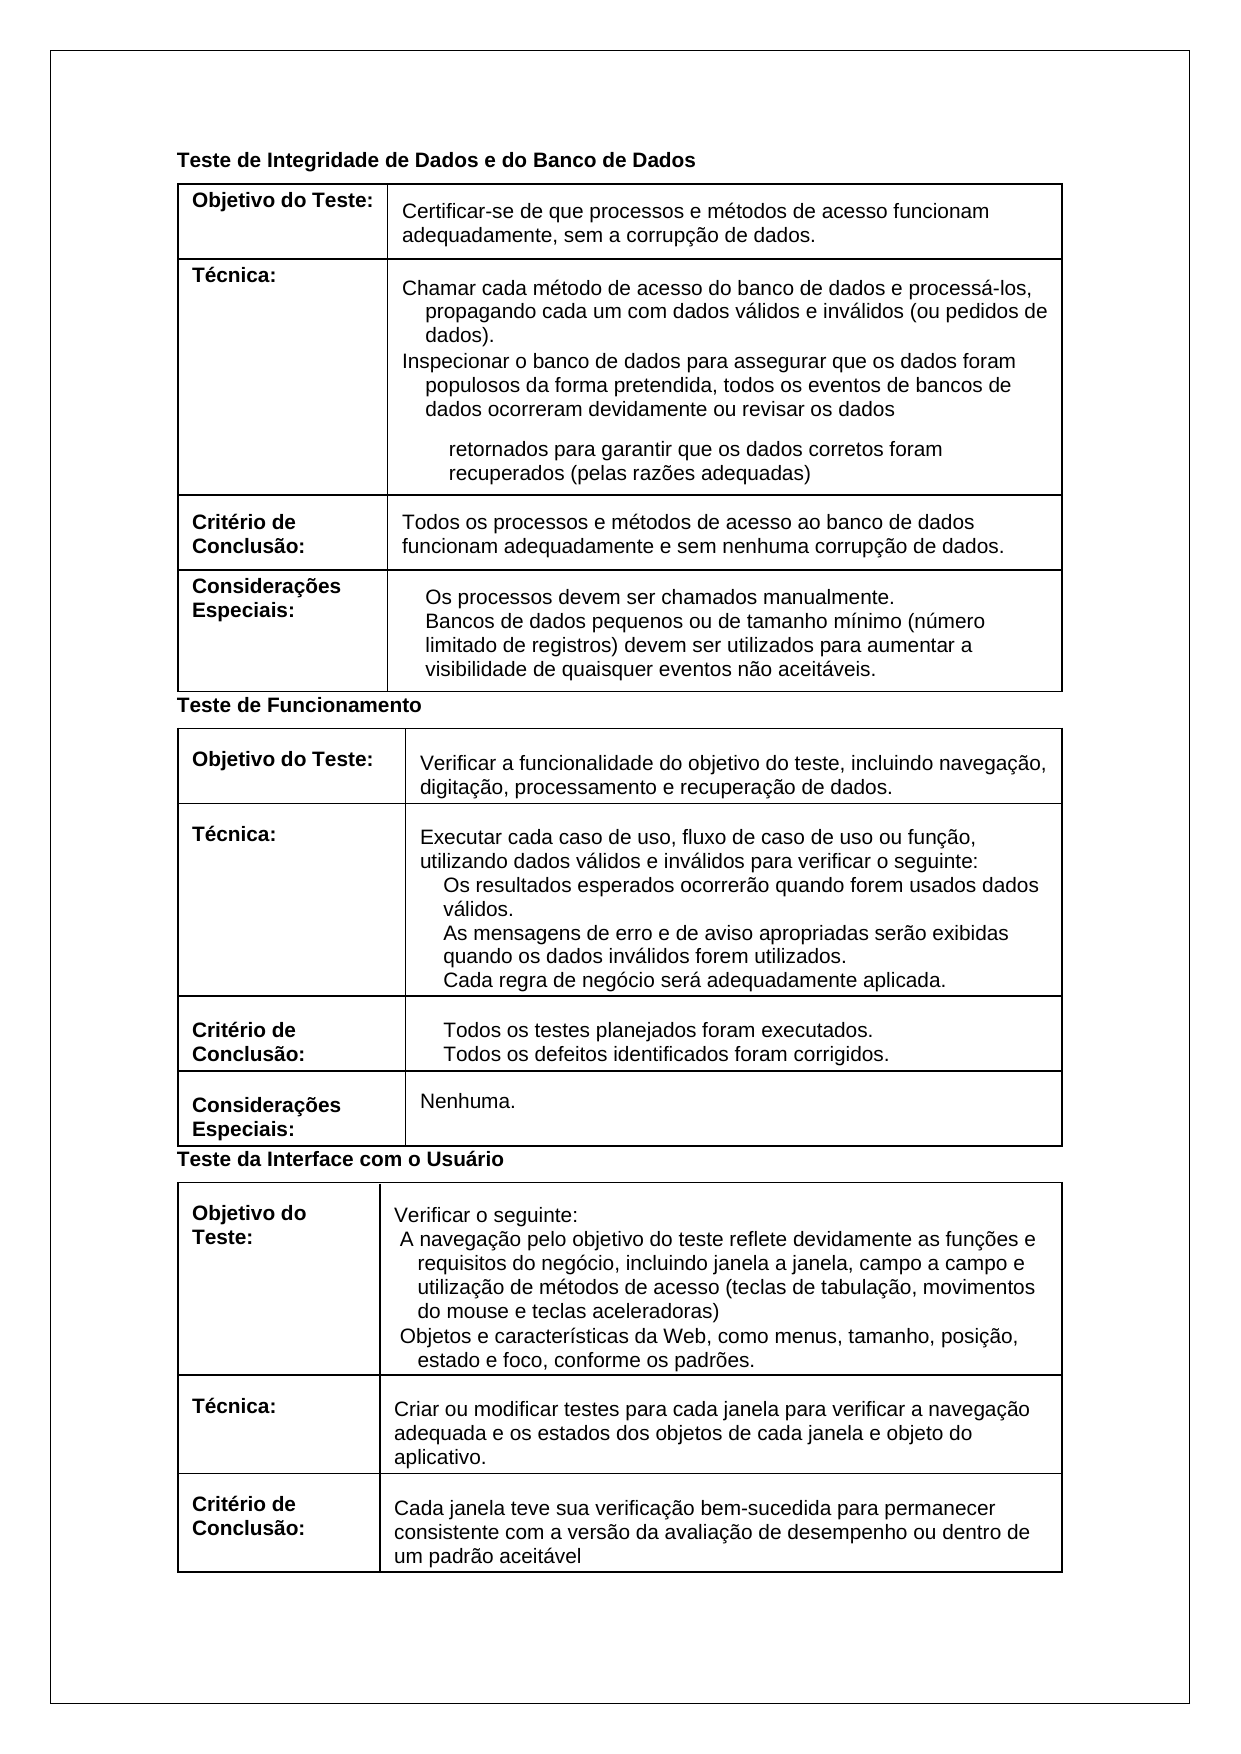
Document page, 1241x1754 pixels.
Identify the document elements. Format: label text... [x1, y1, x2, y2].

table_header Verificar o seguinte: A navegação pelo objetivo do teste reflete devidamente as funções e requisitos do negócio, incluindo janela a janela, campo a campo e utilização de métodos de acesso (teclas de tabulação, movimentos do mouse e teclas aceleradoras) Objetos e características da Web, como menus, tamanho, posição, estado e foco, conforme os padrões. [381, 1183, 1061, 1374]
table_cell Todos os processos e métodos de acesso ao banco de dados funcionam adequadamente e sem nenhuma corrupção de dados. [388, 496, 1061, 569]
table_cell Critério de Conclusão: [179, 1474, 379, 1571]
table_cell Técnica: [179, 1376, 379, 1473]
table_header Certificar-se de que processos e métodos de acesso funcionam adequadamente, sem a corrupção de dados. [388, 185, 1061, 258]
table_header Verificar a funcionalidade do objetivo do teste, incluindo navegação, digitação, processamento e recuperação de dados. [406, 729, 1061, 803]
table_cell Executar cada caso de uso, fluxo de caso de uso ou função, utilizando dados válidos e inválidos para verificar o seguinte: Os resultados esperados ocorrerão quando forem usados dados válidos. As mensagens de erro e de aviso apropriadas serão exibidas quando os dados inválidos forem utilizados. Cada regra de negócio será adequadamente aplicada. [406, 804, 1061, 995]
table_cell Nenhuma. [406, 1072, 1061, 1145]
table_cell Considerações Especiais: [179, 1072, 405, 1145]
table_header Objetivo do Teste: [179, 185, 387, 258]
text Teste de Integridade de Dados e do Banco de Dados [177, 147, 1063, 171]
table_cell Considerações Especiais: [179, 571, 387, 691]
table_header Objetivo do Teste: [179, 1183, 380, 1374]
table_cell Critério de Conclusão: [179, 496, 387, 569]
table_cell Todos os testes planejados foram executados. Todos os defeitos identificados foram corrigidos. [406, 997, 1061, 1070]
table_header Objetivo do Teste: [179, 729, 405, 803]
table_cell [179, 433, 387, 494]
table_cell retornados para garantir que os dados corretos foram recuperados (pelas razões adequadas) [388, 433, 1061, 494]
table_cell Técnica: [179, 260, 387, 433]
table_cell Critério de Conclusão: [179, 997, 405, 1070]
text Teste de Funcionamento [177, 692, 1063, 716]
table_cell Cada janela teve sua verificação bem-sucedida para permanecer consistente com a versão da avaliação de desempenho ou dentro de um padrão aceitável [381, 1474, 1061, 1571]
table_cell Chamar cada método de acesso do banco de dados e processá-los, propagando cada um com dados válidos e inválidos (ou pedidos de dados). Inspecionar o banco de dados para assegurar que os dados foram populosos da forma pretendida, todos os eventos de bancos de dados ocorreram devidamente ou revisar os dados [388, 260, 1061, 433]
table_cell Criar ou modificar testes para cada janela para verificar a navegação adequada e os estados dos objetos de cada janela e objeto do aplicativo. [381, 1376, 1061, 1473]
text Teste da Interface com o Usuário [177, 1147, 1063, 1171]
table_cell Técnica: [179, 804, 405, 995]
table_cell Os processos devem ser chamados manualmente. Bancos de dados pequenos ou de tamanho mínimo (número limitado de registros) devem ser utilizados para aumentar a visibilidade de quaisquer eventos não aceitáveis. [388, 571, 1061, 691]
